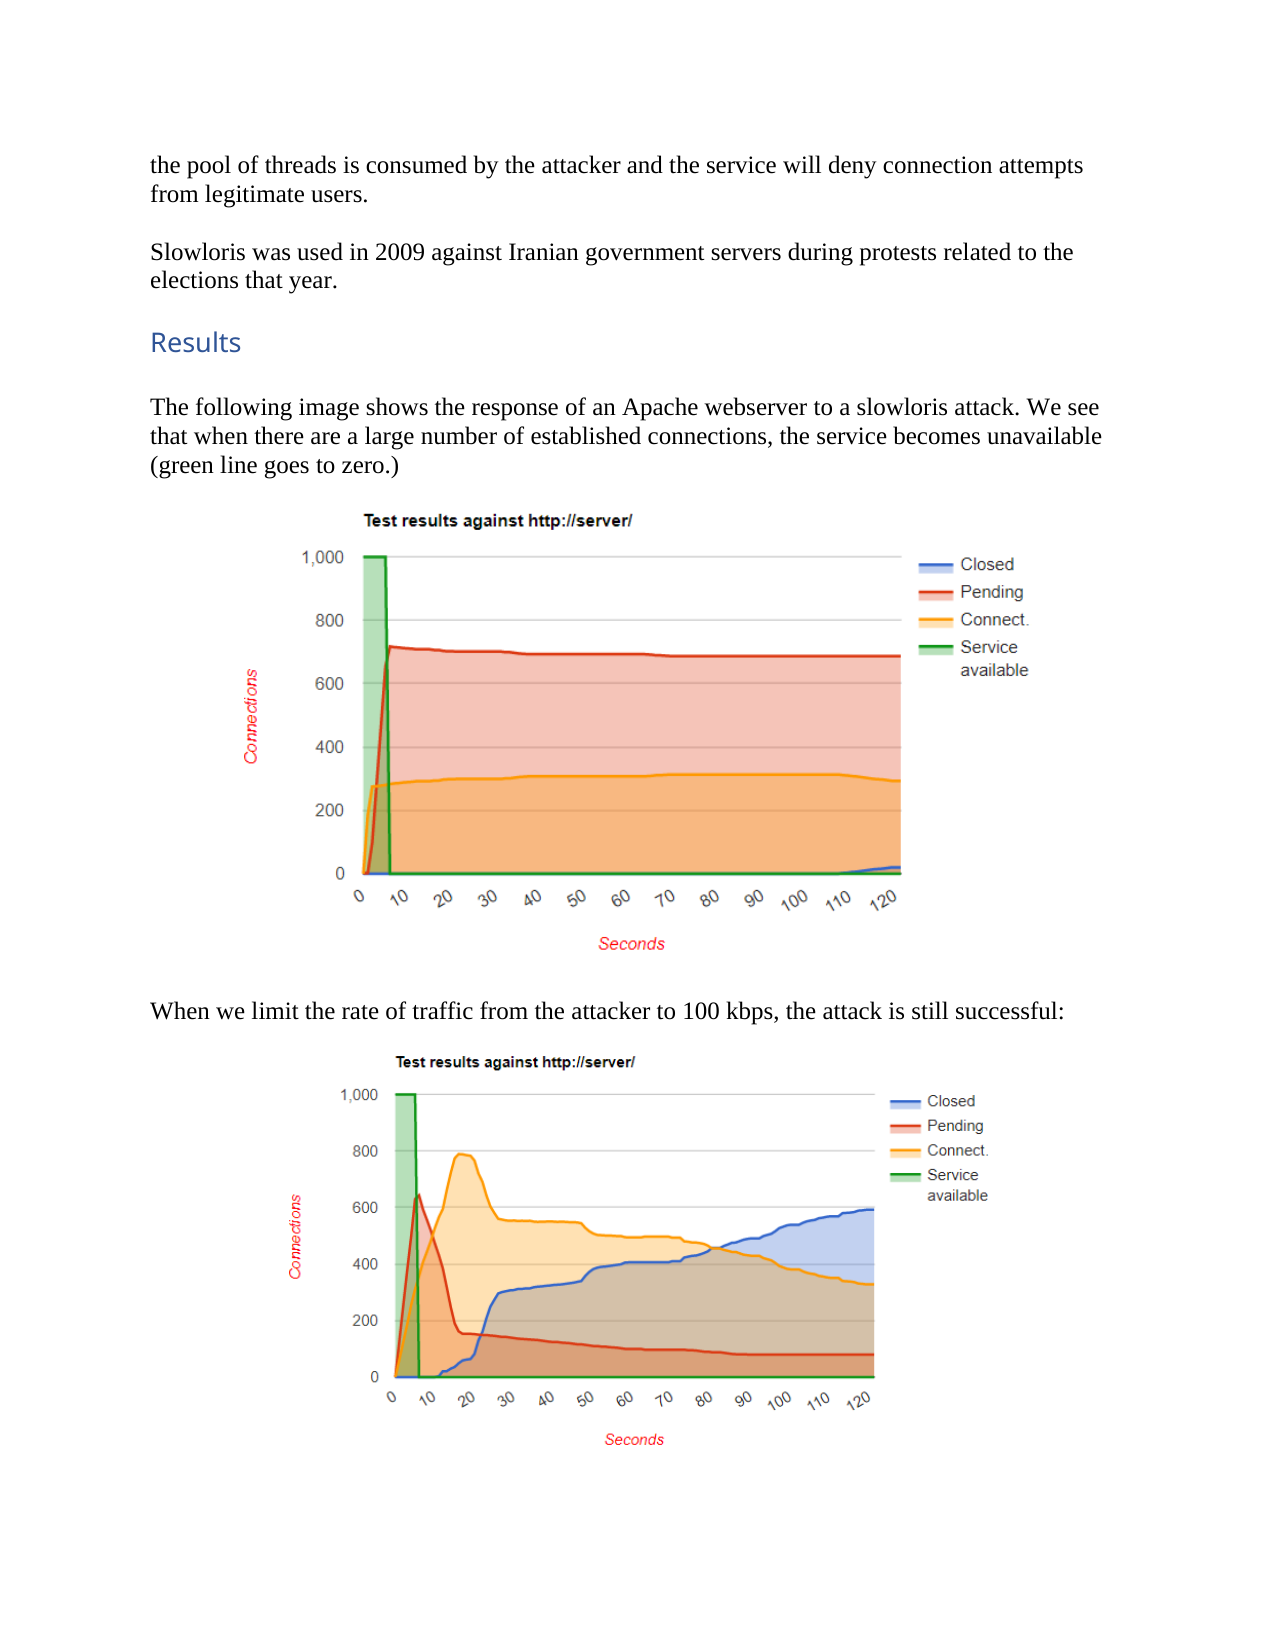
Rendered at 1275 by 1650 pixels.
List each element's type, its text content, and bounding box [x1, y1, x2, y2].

picture [243, 507, 1032, 967]
picture [285, 1054, 990, 1449]
subtitle Results [150, 323, 1125, 360]
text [150, 150, 1125, 207]
text When we limit the rate of traffic from the attacker to 100 kbps, the attack is still successful: [150, 996, 1125, 1025]
text Slowloris was used in 2009 against Iranian government servers during protests related to the elections that year. [150, 237, 1125, 294]
text The following image shows the response of an Apache webserver to a slowloris attack. We see that when there are a large number of established connections, the service becomes unavailable (green line goes to zero.) [150, 392, 1125, 478]
